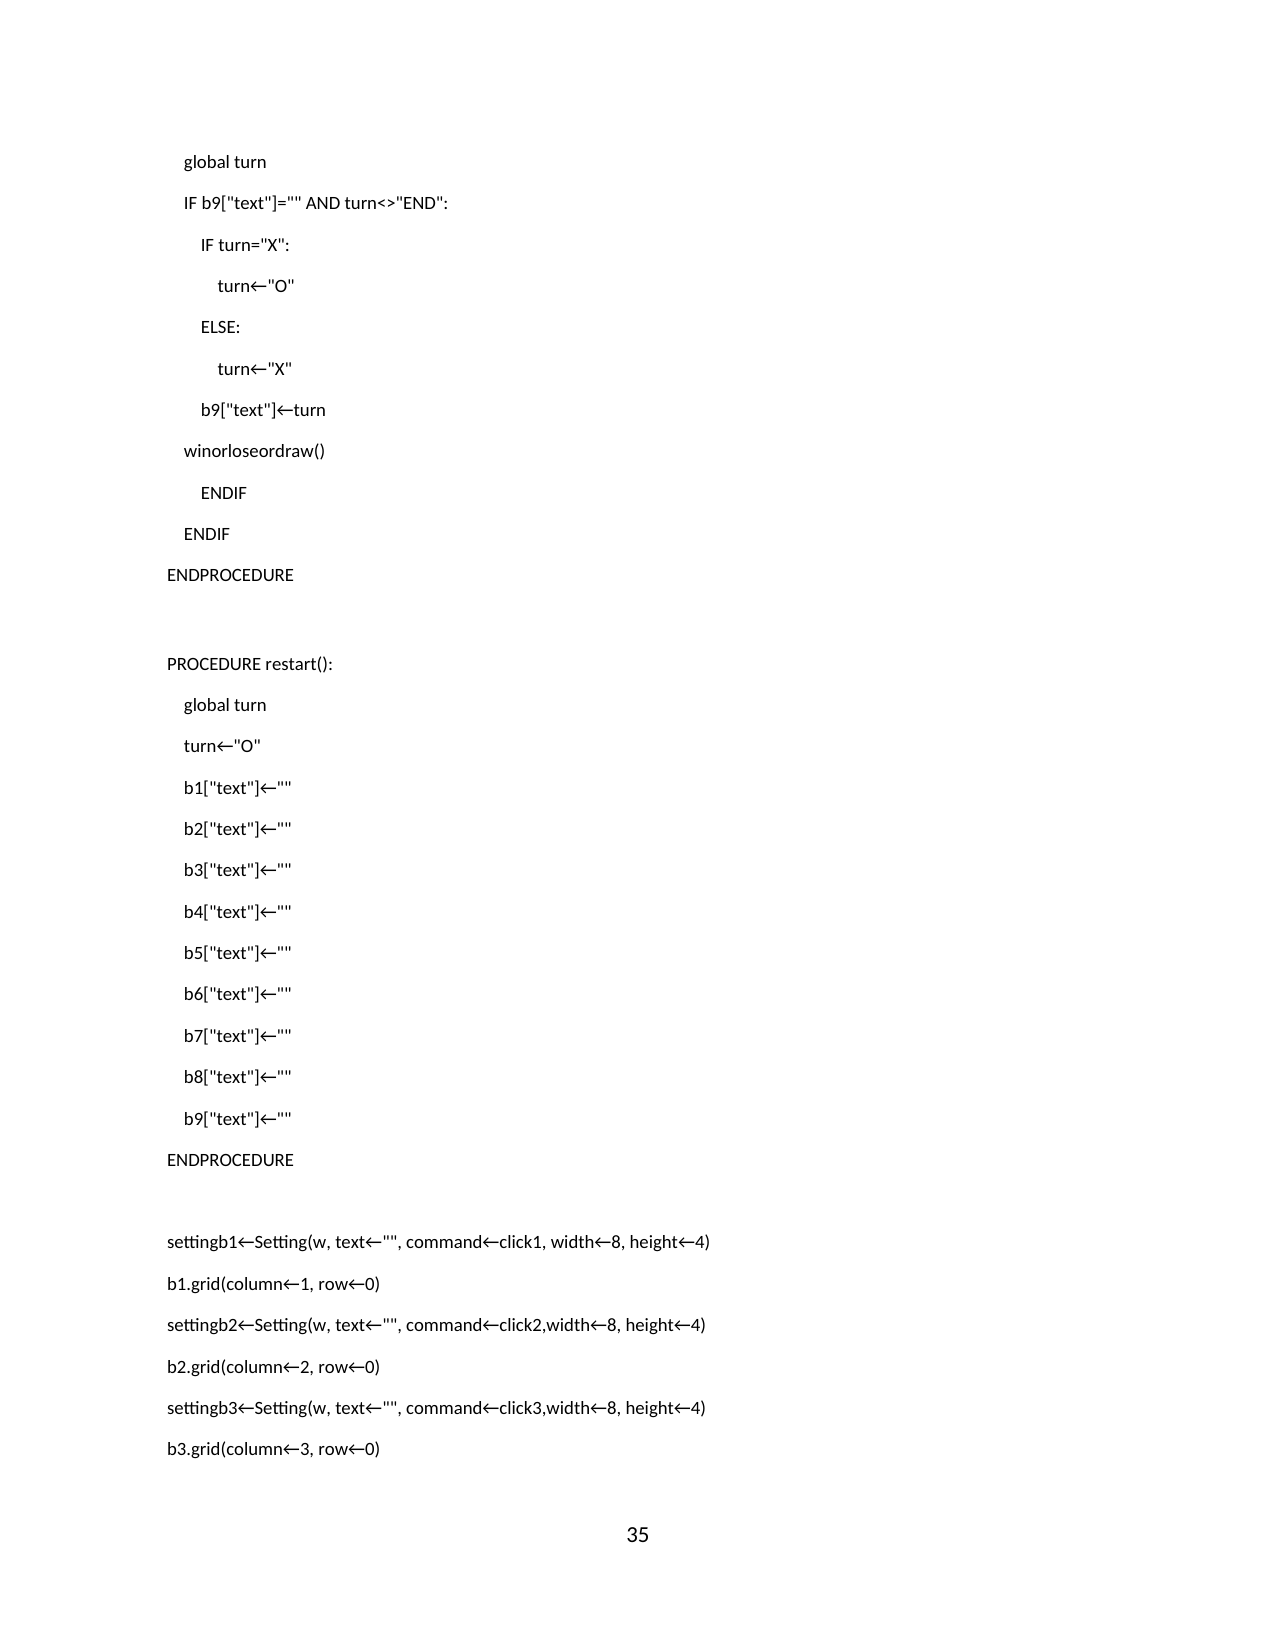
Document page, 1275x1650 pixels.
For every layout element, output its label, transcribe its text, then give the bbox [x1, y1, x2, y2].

text global turn [150, 150, 1125, 173]
text b4["text"]←"" [150, 900, 1125, 923]
text ENDPROCEDURE [150, 563, 1125, 586]
text settingb3←Setting(w, text←"", command←click3,width←8, height←4) [150, 1396, 1125, 1419]
text ELSE: [150, 315, 1125, 338]
text b3.grid(column←3, row←0) [150, 1437, 1125, 1460]
text b9["text"]←"" [150, 1107, 1125, 1129]
text b1.grid(column←1, row←0) [150, 1272, 1125, 1295]
text settingb1←Setting(w, text←"", command←click1, width←8, height←4) [150, 1231, 1125, 1254]
text winorloseordraw() [150, 439, 1125, 462]
text turn←"O" [150, 734, 1125, 757]
text b6["text"]←"" [150, 983, 1125, 1006]
text b9["text"]←turn [150, 398, 1125, 421]
text ENDIF [150, 522, 1125, 545]
text turn←"X" [150, 357, 1125, 380]
text b5["text"]←"" [150, 941, 1125, 964]
text b2["text"]←"" [150, 817, 1125, 840]
text global turn [150, 693, 1125, 716]
text ENDIF [150, 481, 1125, 504]
text b1["text"]←"" [150, 776, 1125, 799]
text b3["text"]←"" [150, 858, 1125, 881]
text turn←"O" [150, 274, 1125, 297]
text b2.grid(column←2, row←0) [150, 1355, 1125, 1378]
text b8["text"]←"" [150, 1065, 1125, 1088]
text IF b9["text"]="" AND turn<>"END": [150, 191, 1125, 214]
text b7["text"]←"" [150, 1024, 1125, 1047]
text PROCEDURE restart(): [150, 652, 1125, 675]
text IF turn="X": [150, 233, 1125, 256]
text settingb2←Setting(w, text←"", command←click2,width←8, height←4) [150, 1313, 1125, 1336]
text ENDPROCEDURE [150, 1148, 1125, 1171]
